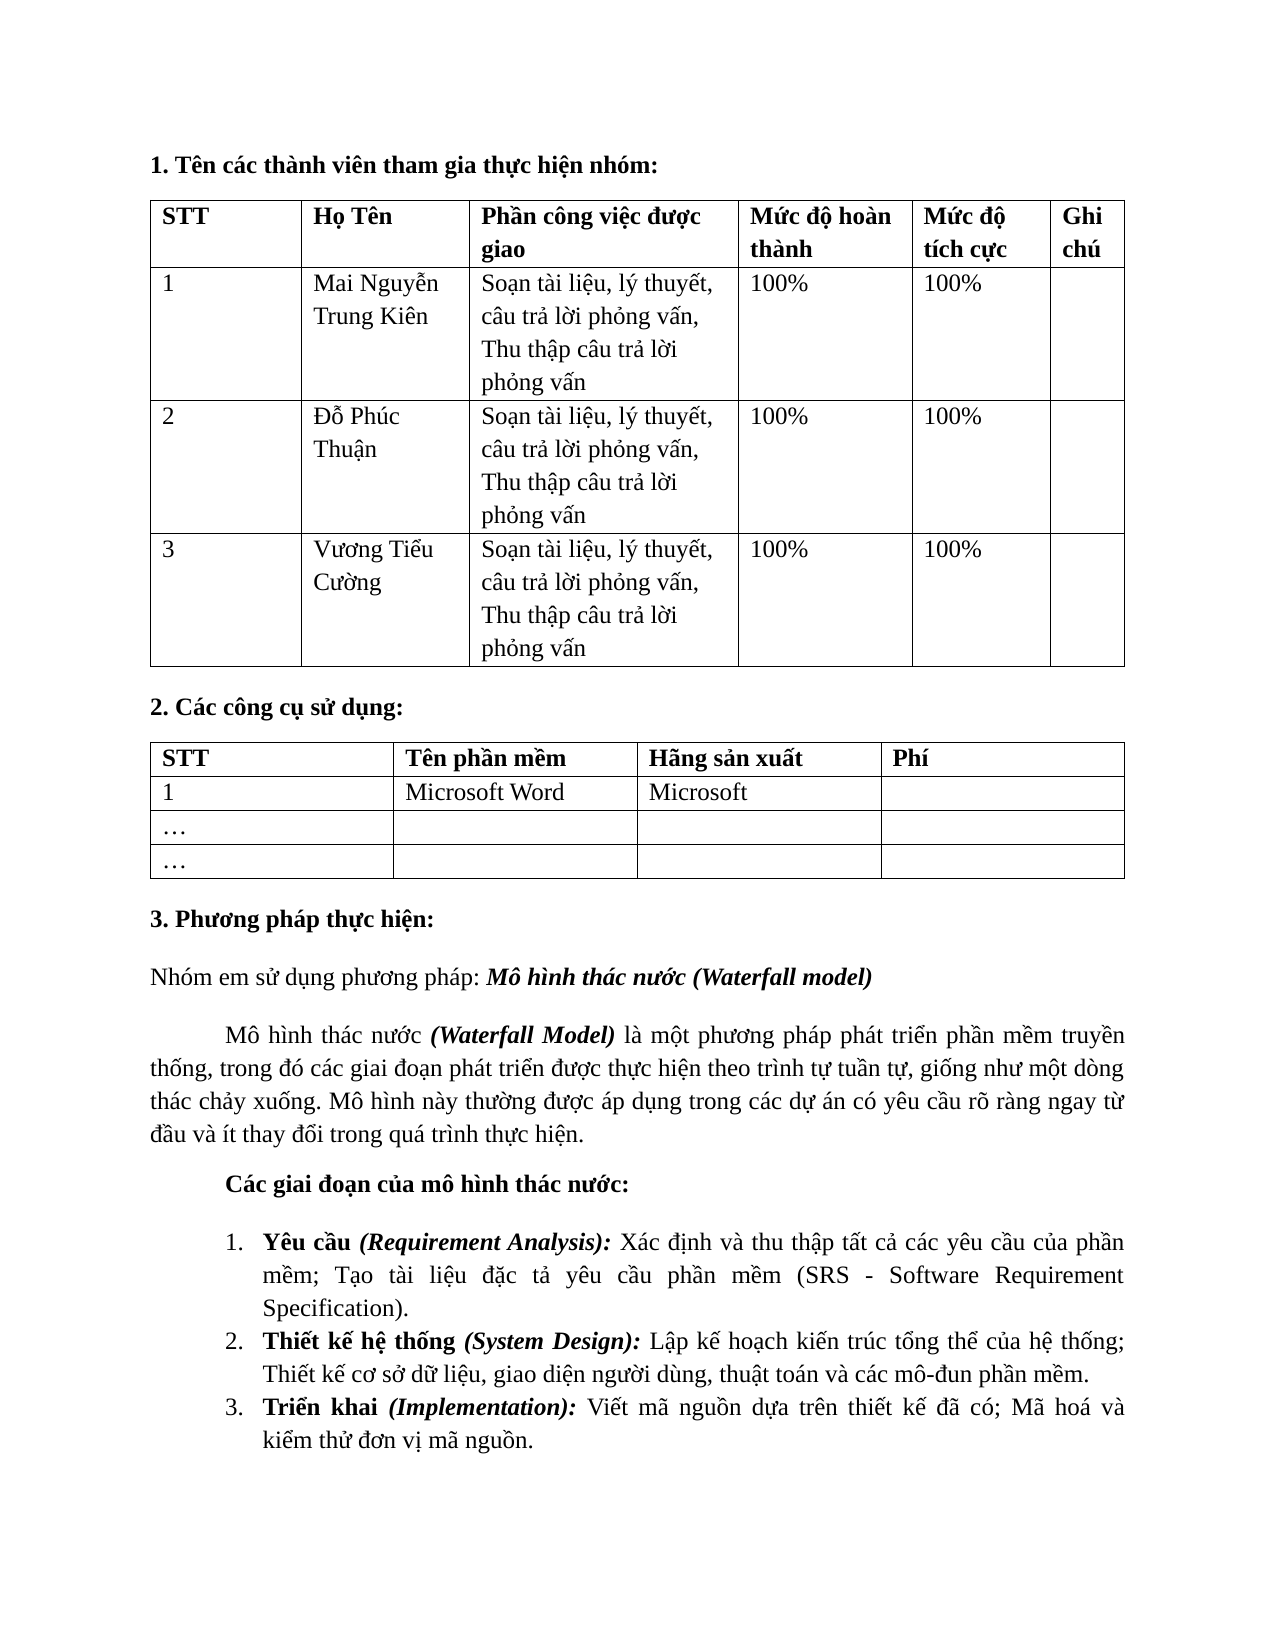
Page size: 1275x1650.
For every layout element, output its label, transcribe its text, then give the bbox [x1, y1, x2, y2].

table_cell … [151, 845, 393, 878]
table_cell [882, 845, 1124, 878]
list Triển khai (Implementation): Viết mã nguồn dựa trên thiết kế đã có; Mã hoá và kiểm thử đơn vị mã nguồn. [225, 1392, 1125, 1454]
table_cell [394, 845, 637, 878]
table_header STT [151, 743, 393, 776]
table_cell 2 [151, 401, 301, 533]
table_cell [882, 777, 1124, 810]
table_cell Soạn tài liệu, lý thuyết, câu trả lời phỏng vấn, Thu thập câu trả lời phỏng vấn [470, 401, 738, 533]
list Thiết kế hệ thống (System Design): Lập kế hoạch kiến trúc tổng thể của hệ thống; Thiết kế cơ sở dữ liệu, giao diện người dùng, thuật toán và các mô-đun phần mềm. [225, 1326, 1125, 1388]
table_header Mức độ hoàn thành [739, 201, 912, 267]
table_cell [638, 811, 881, 844]
text 1. Tên các thành viên tham gia thực hiện nhóm: [150, 150, 1125, 179]
table_cell 100% [739, 401, 912, 533]
table_header Phí [882, 743, 1124, 776]
text Các giai đoạn của mô hình thác nước: [150, 1169, 1125, 1198]
table_cell [1051, 401, 1124, 533]
table_header Ghi chú [1051, 201, 1124, 267]
table_cell [882, 811, 1124, 844]
table_header Hãng sản xuất [638, 743, 881, 776]
table_cell [638, 845, 881, 878]
text Nhóm em sử dụng phương pháp: Mô hình thác nước (Waterfall model) [150, 962, 1125, 991]
table_cell 100% [913, 268, 1050, 400]
text 3. Phương pháp thực hiện: [150, 904, 1125, 933]
table_header Phần công việc được giao [470, 201, 738, 267]
table_header Họ Tên [302, 201, 469, 267]
table_cell Microsoft Word [394, 777, 637, 810]
table_cell 1 [151, 777, 393, 810]
table_cell 100% [913, 534, 1050, 666]
table_cell 3 [151, 534, 301, 666]
table_cell 1 [151, 268, 301, 400]
list Yêu cầu (Requirement Analysis): Xác định và thu thập tất cả các yêu cầu của phần mềm; Tạo tài liệu đặc tả yêu cầu phần mềm (SRS - Software Requirement Specification). [225, 1227, 1125, 1322]
table_cell 100% [913, 401, 1050, 533]
table_cell Microsoft [638, 777, 881, 810]
table_cell [394, 811, 637, 844]
table_cell Soạn tài liệu, lý thuyết, câu trả lời phỏng vấn, Thu thập câu trả lời phỏng vấn [470, 534, 738, 666]
table_cell 100% [739, 268, 912, 400]
table_header Mức độ tích cực [913, 201, 1050, 267]
table_cell Mai Nguyễn Trung Kiên [302, 268, 469, 400]
text 2. Các công cụ sử dụng: [150, 692, 1125, 721]
table_header STT [151, 201, 301, 267]
table_header Tên phần mềm [394, 743, 637, 776]
table_cell … [151, 811, 393, 844]
table_cell [1051, 534, 1124, 666]
table_cell [1051, 268, 1124, 400]
table_cell Đỗ Phúc Thuận [302, 401, 469, 533]
text Mô hình thác nước (Waterfall Model) là một phương pháp phát triển phần mềm truyền thống, trong đó các giai đoạn phát triển được thực hiện theo trình tự tuần tự, giống như một dòng thác chảy xuống. Mô hình này thường được áp dụng trong các dự án có yêu cầu rõ ràng ngay từ đầu và ít thay đổi trong quá trình thực hiện. [150, 1020, 1125, 1148]
table_cell Soạn tài liệu, lý thuyết, câu trả lời phỏng vấn, Thu thập câu trả lời phỏng vấn [470, 268, 738, 400]
table_cell Vương Tiểu Cường [302, 534, 469, 666]
table_cell 100% [739, 534, 912, 666]
